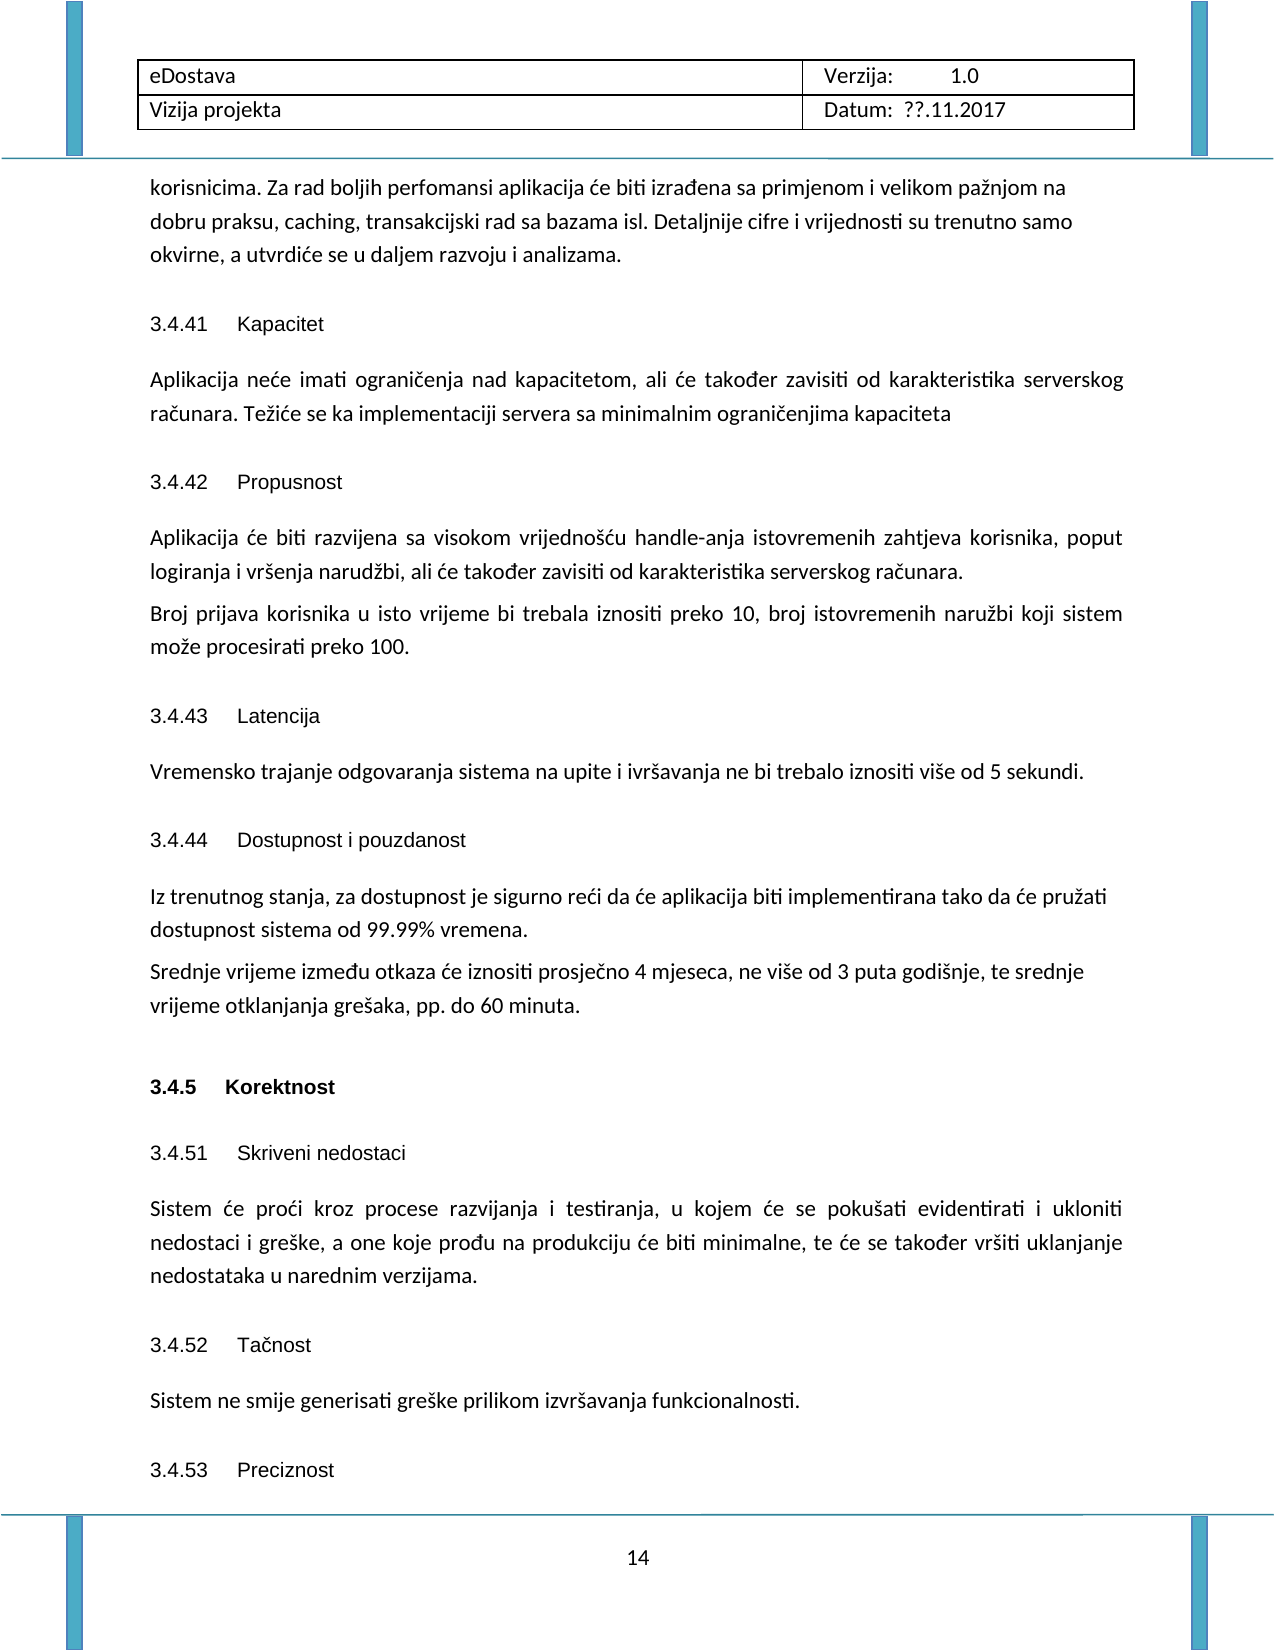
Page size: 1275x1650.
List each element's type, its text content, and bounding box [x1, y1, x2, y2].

subtitle Preciznost [150, 1457, 1125, 1481]
subtitle Latencija [150, 703, 1125, 727]
subtitle Tačnost [150, 1333, 1125, 1357]
text Aplikacija će biti razvijena sa visokom vrijednošću handle-anja istovremenih zahtjeva korisnika, poput logiranja i vršenja narudžbi, ali će također zavisiti od karakteristika serverskog računara. [150, 523, 1125, 585]
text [150, 173, 1125, 268]
subtitle Kapacitet [150, 311, 1125, 335]
text Srednje vrijeme između otkaza će iznositi prosječno 4 mjeseca, ne više od 3 puta godišnje, te srednje vrijeme otklanjanja grešaka, pp. do 60 minuta. [150, 957, 1125, 1019]
text Broj prijava korisnika u isto vrijeme bi trebala iznositi preko 10, broj istovremenih naružbi koji sistem može procesirati preko 100. [150, 599, 1125, 660]
text Sistem ne smije generisati greške prilikom izvršavanja funkcionalnosti. [150, 1386, 1125, 1414]
text Sistem će proći kroz procese razvijanja i testiranja, u kojem će se pokušati evidentirati i ukloniti nedostaci i greške, a one koje prođu na produkciju će biti minimalne, te će se također vršiti uklanjanje nedostataka u narednim verzijama. [150, 1194, 1125, 1289]
subtitle Korektnost [150, 1074, 1125, 1098]
text Vremensko trajanje odgovaranja sistema na upite i ivršavanja ne bi trebalo iznositi više od 5 sekundi. [150, 757, 1125, 785]
text Aplikacija neće imati ograničenja nad kapacitetom, ali će također zavisiti od karakteristika serverskog računara. Težiće se ka implementaciji servera sa minimalnim ograničenjima kapaciteta [150, 365, 1125, 427]
text Iz trenutnog stanja, za dostupnost je sigurno reći da će aplikacija biti implementirana tako da će pružati dostupnost sistema od 99.99% vremena. [150, 882, 1125, 943]
subtitle Propusnost [150, 470, 1125, 494]
subtitle Dostupnost i pouzdanost [150, 828, 1125, 852]
subtitle Skriveni nedostaci [150, 1141, 1125, 1165]
